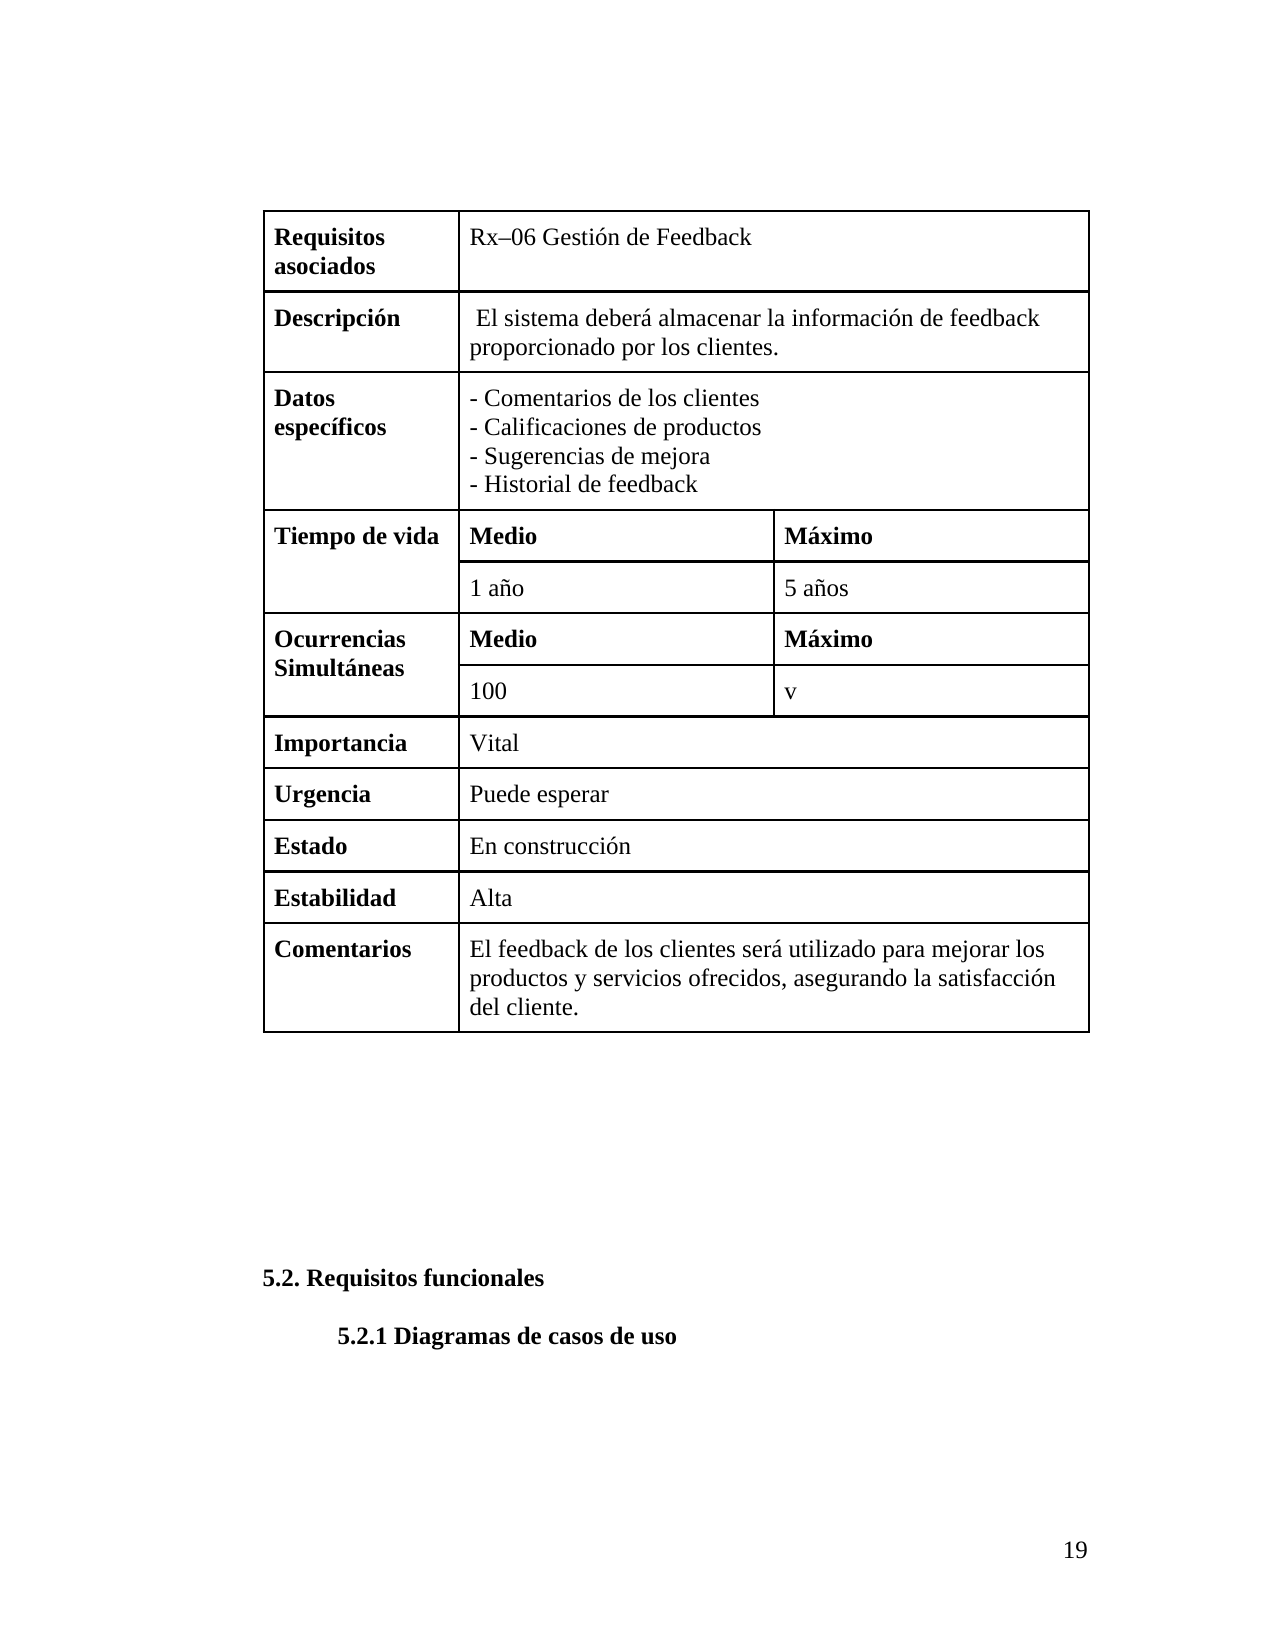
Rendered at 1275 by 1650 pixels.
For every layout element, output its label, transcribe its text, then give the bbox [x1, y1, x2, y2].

table_cell El feedback de los clientes será utilizado para mejorar los productos y servicios ofrecidos, asegurando la satisfacción del cliente. [460, 924, 1088, 1031]
table_cell Máximo [775, 511, 1088, 560]
table_cell - Comentarios de los clientes - Calificaciones de productos - Sugerencias de mejora - Historial de feedback [460, 373, 1088, 509]
table_cell Urgencia [265, 769, 458, 819]
table_cell Datos específicos [265, 373, 458, 509]
table_cell En construcción [460, 821, 1088, 870]
table_cell Medio [460, 511, 773, 560]
table_cell Rx–06 Gestión de Feedback [460, 212, 1088, 290]
table_cell Importancia [265, 718, 458, 767]
table_cell 1 año [460, 563, 773, 612]
table_cell Comentarios [265, 924, 458, 1031]
table_cell Vital [460, 718, 1088, 767]
table_cell 5 años [775, 563, 1088, 612]
table_cell Requisitos asociados [265, 212, 458, 290]
table_cell Tiempo de vida [265, 511, 458, 612]
table_cell Descripción [265, 293, 458, 371]
table_cell Alta [460, 873, 1088, 922]
table_cell Máximo [775, 614, 1088, 664]
table_cell 100 [460, 666, 773, 715]
table_cell Estado [265, 821, 458, 870]
table_cell El sistema deberá almacenar la información de feedback proporcionado por los clientes. [460, 293, 1088, 371]
table_cell Ocurrencias Simultáneas [265, 614, 458, 715]
table_cell Estabilidad [265, 873, 458, 922]
table_cell Medio [460, 614, 773, 664]
table_cell v [775, 666, 1088, 715]
subtitle 5.2.1 Diagramas de casos de uso [187, 1321, 1087, 1349]
subtitle 5.2. Requisitos funcionales [187, 1263, 1087, 1292]
table_cell Puede esperar [460, 769, 1088, 819]
